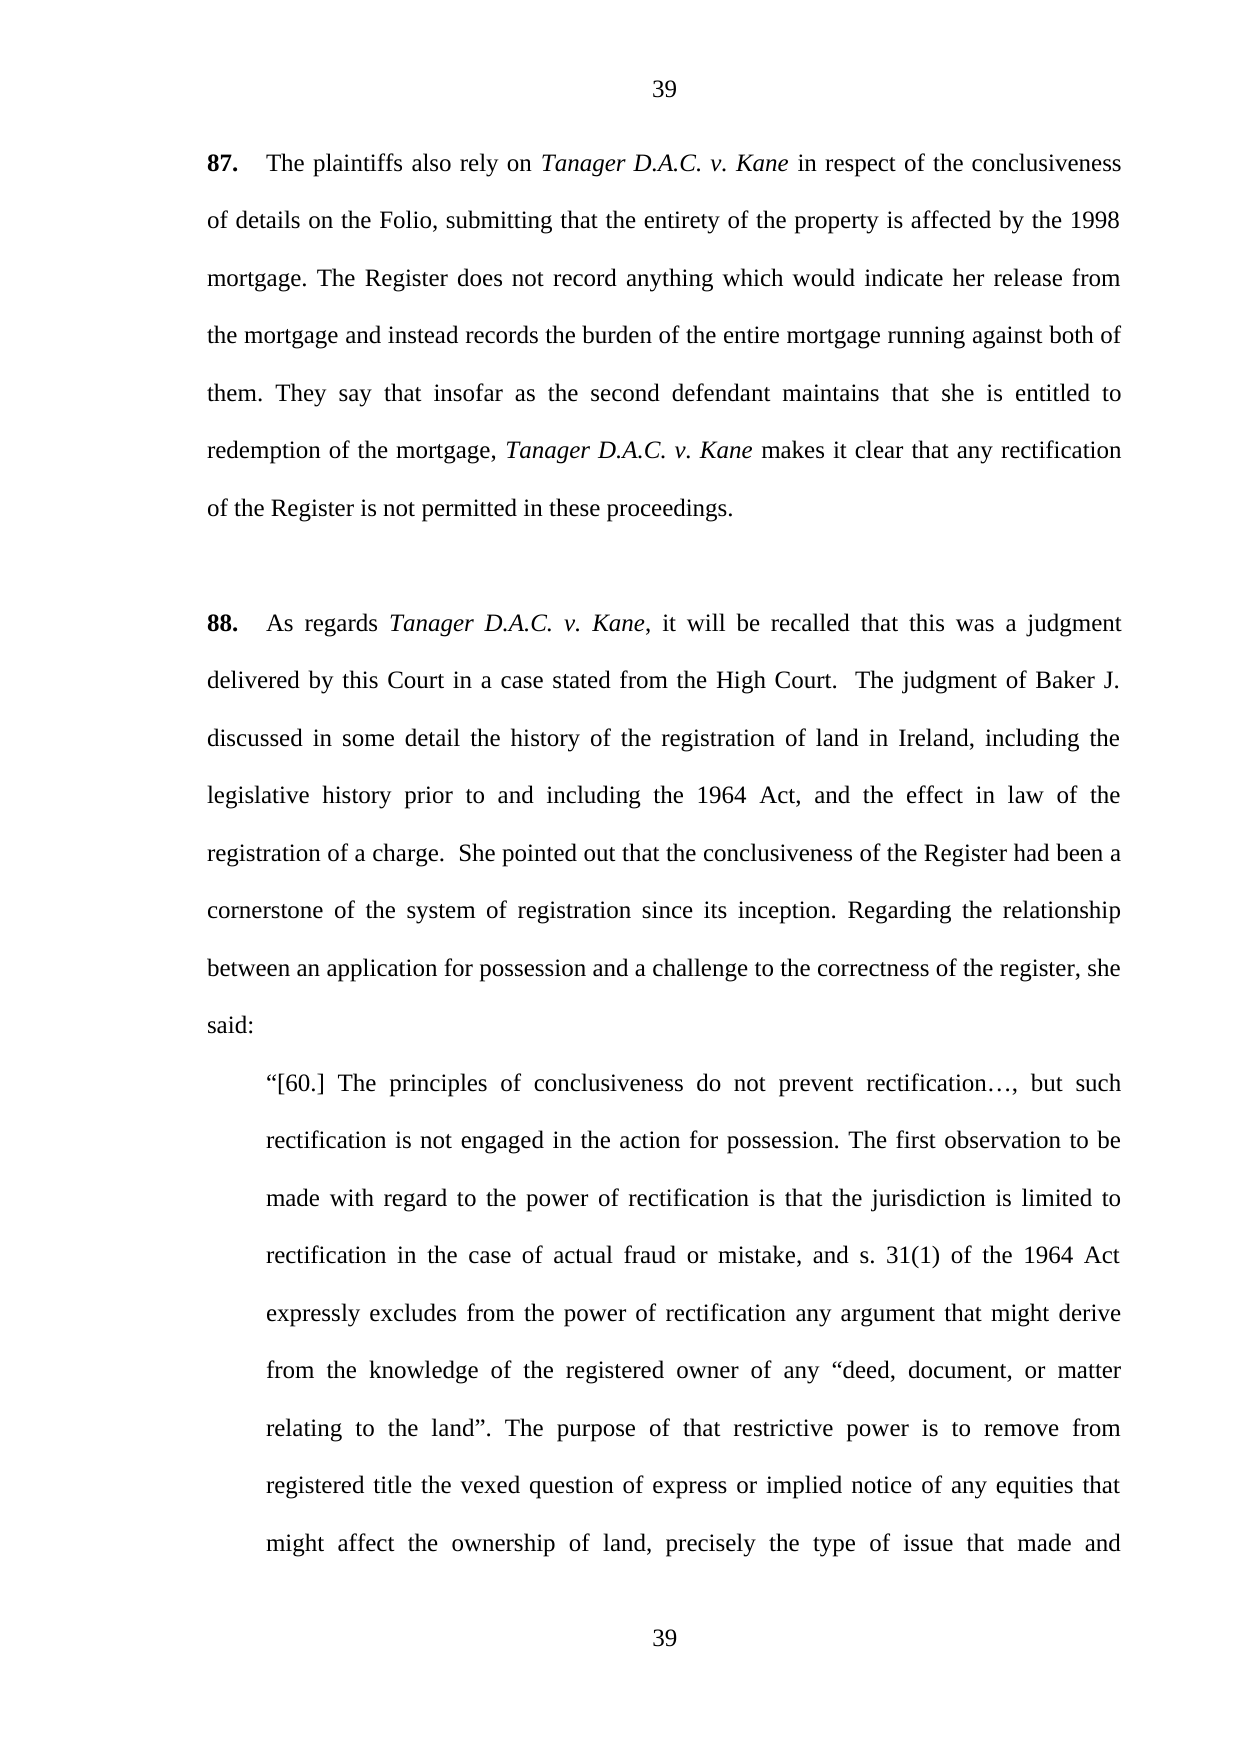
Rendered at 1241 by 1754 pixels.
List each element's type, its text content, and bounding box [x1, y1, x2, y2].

list As regards Tanager D.A.C. v. Kane, it will be recalled that this was a judgment delivered by this Court in a case stated from the High Court. The judgment of Baker J. discussed in some detail the history of the registration of land in Ireland, including the legislative history prior to and including the 1964 Act, and the effect in law of the registration of a charge. She pointed out that the conclusiveness of the Register had been a cornerstone of the system of registration since its inception. Regarding the relationship between an application for possession and a challenge to the correctness of the register, she said: [207, 608, 1122, 1039]
list The plaintiffs also rely on Tanager D.A.C. v. Kane in respect of the conclusiveness of details on the Folio, submitting that the entirety of the property is affected by the 1998 mortgage. The Register does not record anything which would indicate her release from the mortgage and instead records the burden of the entire mortgage running against both of them. They say that insofar as the second defendant maintains that she is entitled to redemption of the mortgage, Tanager D.A.C. v. Kane makes it clear that any rectification of the Register is not permitted in these proceedings. [207, 148, 1122, 521]
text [266, 1068, 1122, 1556]
